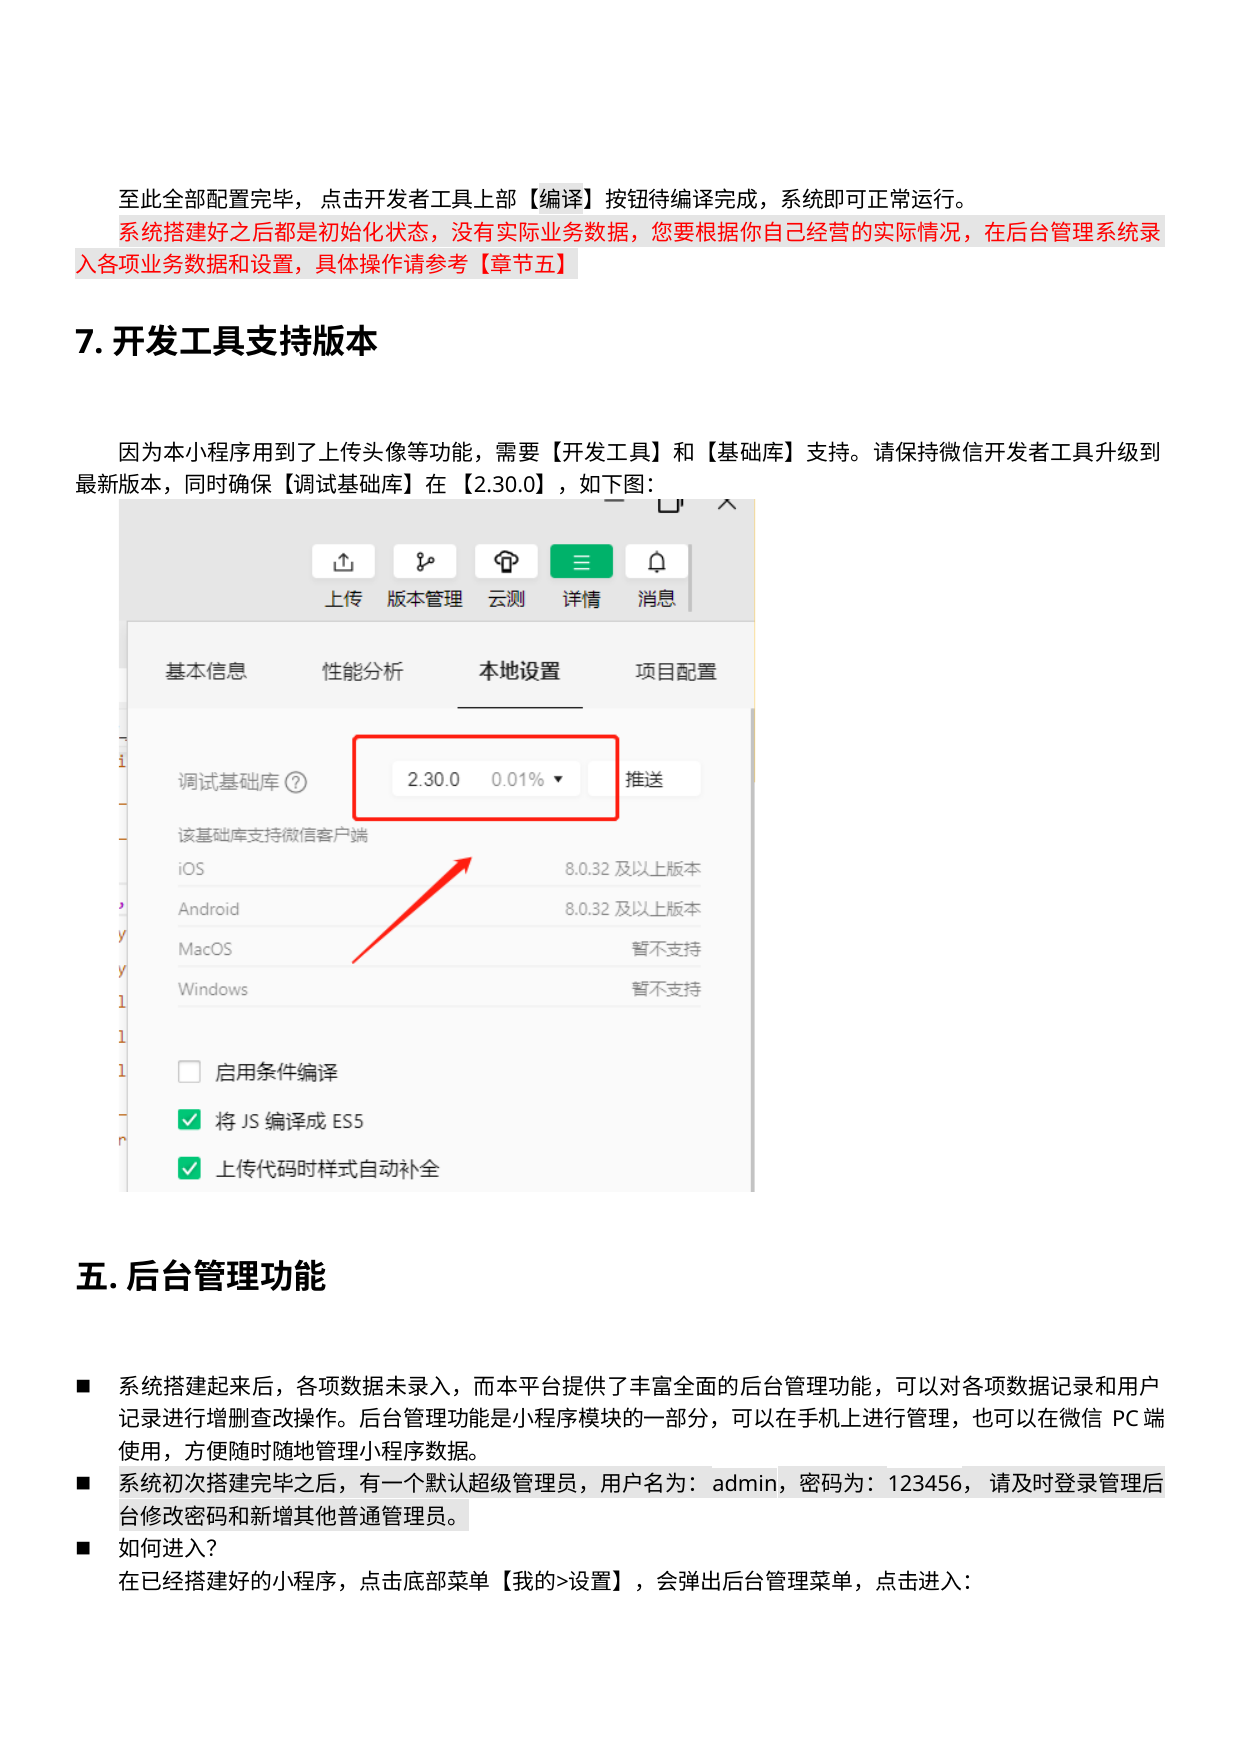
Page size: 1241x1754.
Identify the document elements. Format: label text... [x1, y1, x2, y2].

list 在已经搭建好的小程序，点击底部菜单【我的>设置】，会弹出后台管理菜单，点击进入： [119, 1563, 1165, 1596]
text 至此全部配置完毕， 点击开发者工具上部【编译】按钮待编译完成，系统即可正常运行。 [75, 182, 1165, 214]
text 系统搭建好之后都是初始化状态，没有实际业务数据，您要根据你自己经营的实际情况，在后台管理系统录入各项业务数据和设置，具体操作请参考【章节五】 [75, 214, 1165, 279]
list 系统初次搭建完毕之后，有一个默认超级管理员，用户名为：admin，密码为：123456， 请及时登录管理后台修改密码和新增其他普通管理员。 [75, 1466, 1165, 1531]
list 如何进入？ [75, 1531, 1165, 1563]
picture [118, 499, 755, 1192]
list 系统搭建起来后，各项数据未录入，而本平台提供了丰富全面的后台管理功能，可以对各项数据记录和用户记录进行增删查改操作。后台管理功能是小程序模块的一部分，可以在手机上进行管理，也可以在微信PC端使用，方便随时随地管理小程序数据。 [75, 1368, 1165, 1466]
subtitle 五. 后台管理功能 [75, 1241, 1165, 1306]
subtitle 7. 开发工具支持版本 [75, 307, 1165, 372]
text 因为本小程序用到了上传头像等功能，需要【开发工具】和【基础库】支持。请保持微信开发者工具升级到最新版本，同时确保【调试基础库】在 【2.30.0】，如下图： [75, 434, 1165, 499]
